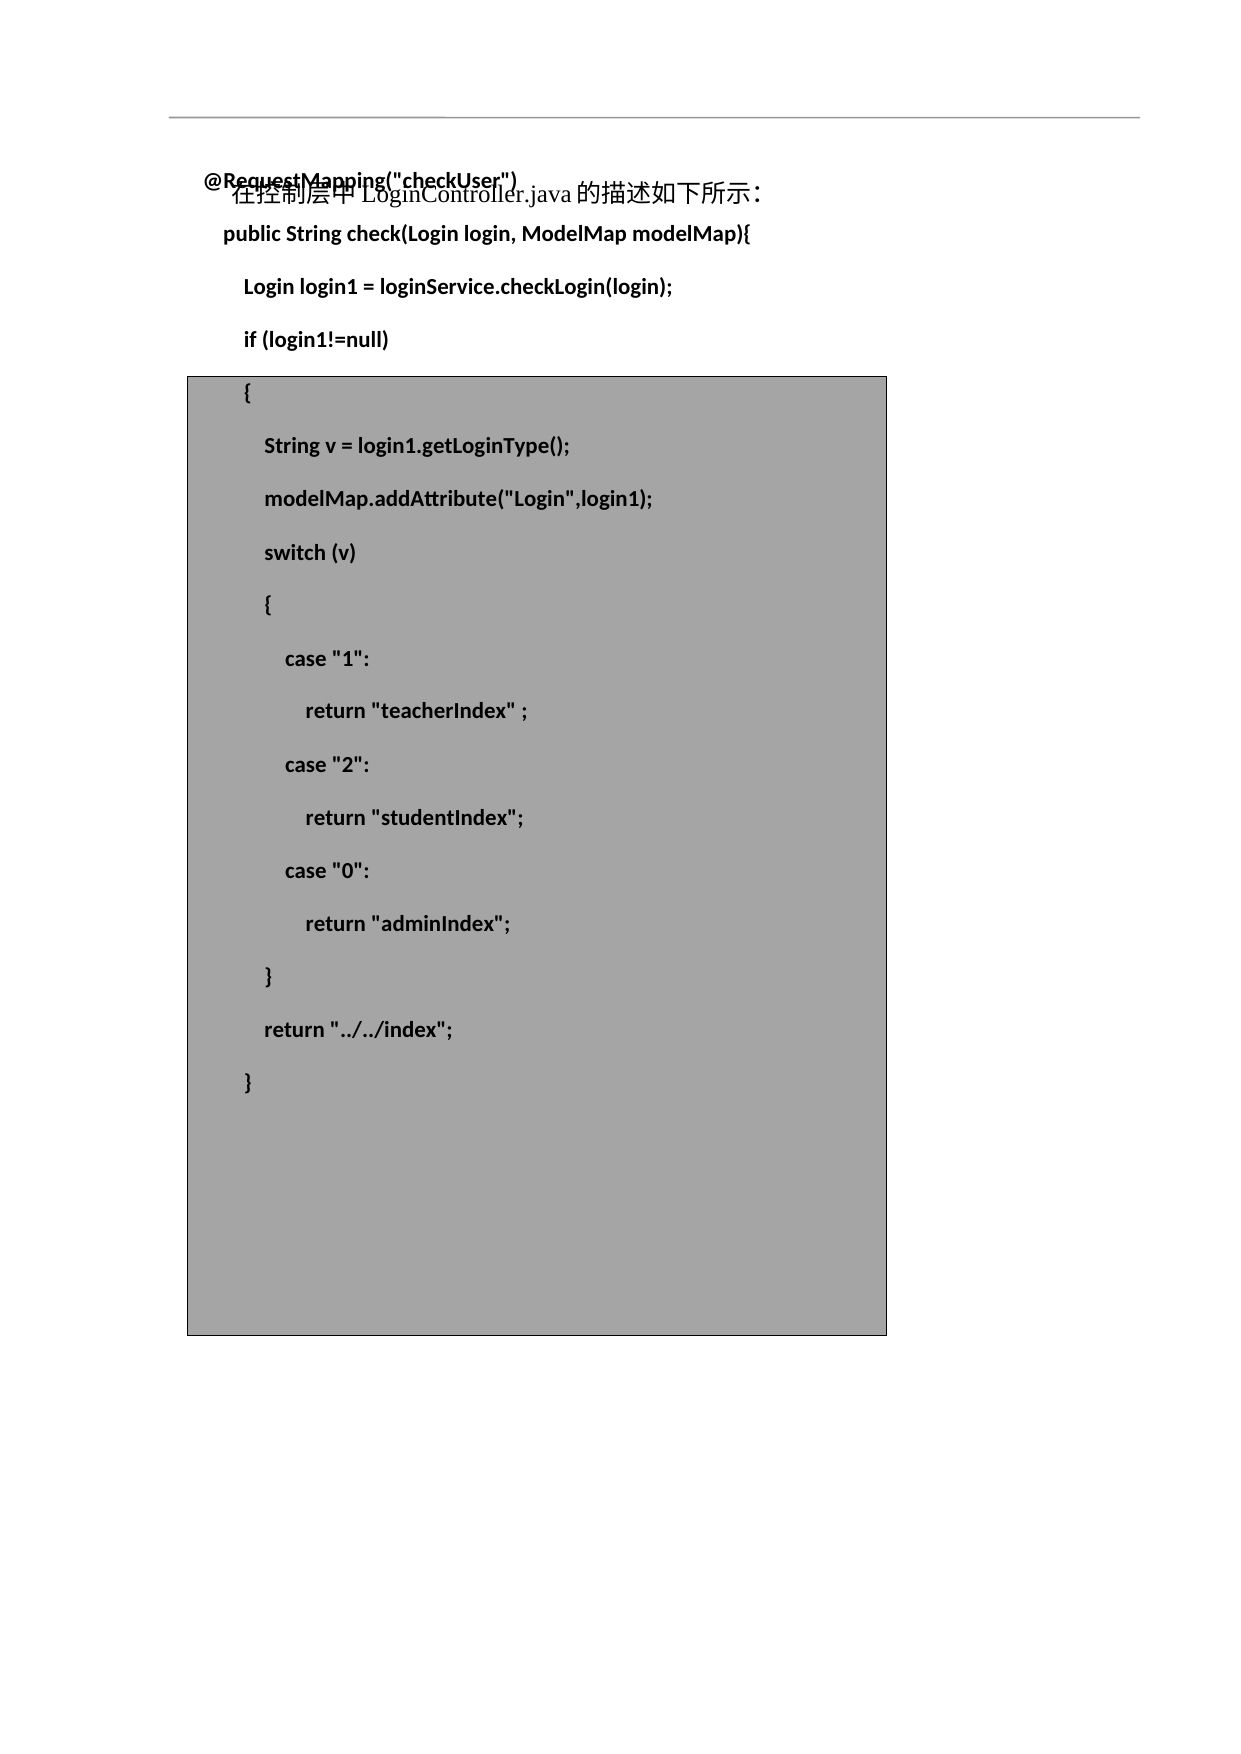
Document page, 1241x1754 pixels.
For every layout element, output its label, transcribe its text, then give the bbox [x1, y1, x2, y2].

text 在控制层中LoginController.java的描述如下所示： [187, 159, 1053, 1345]
